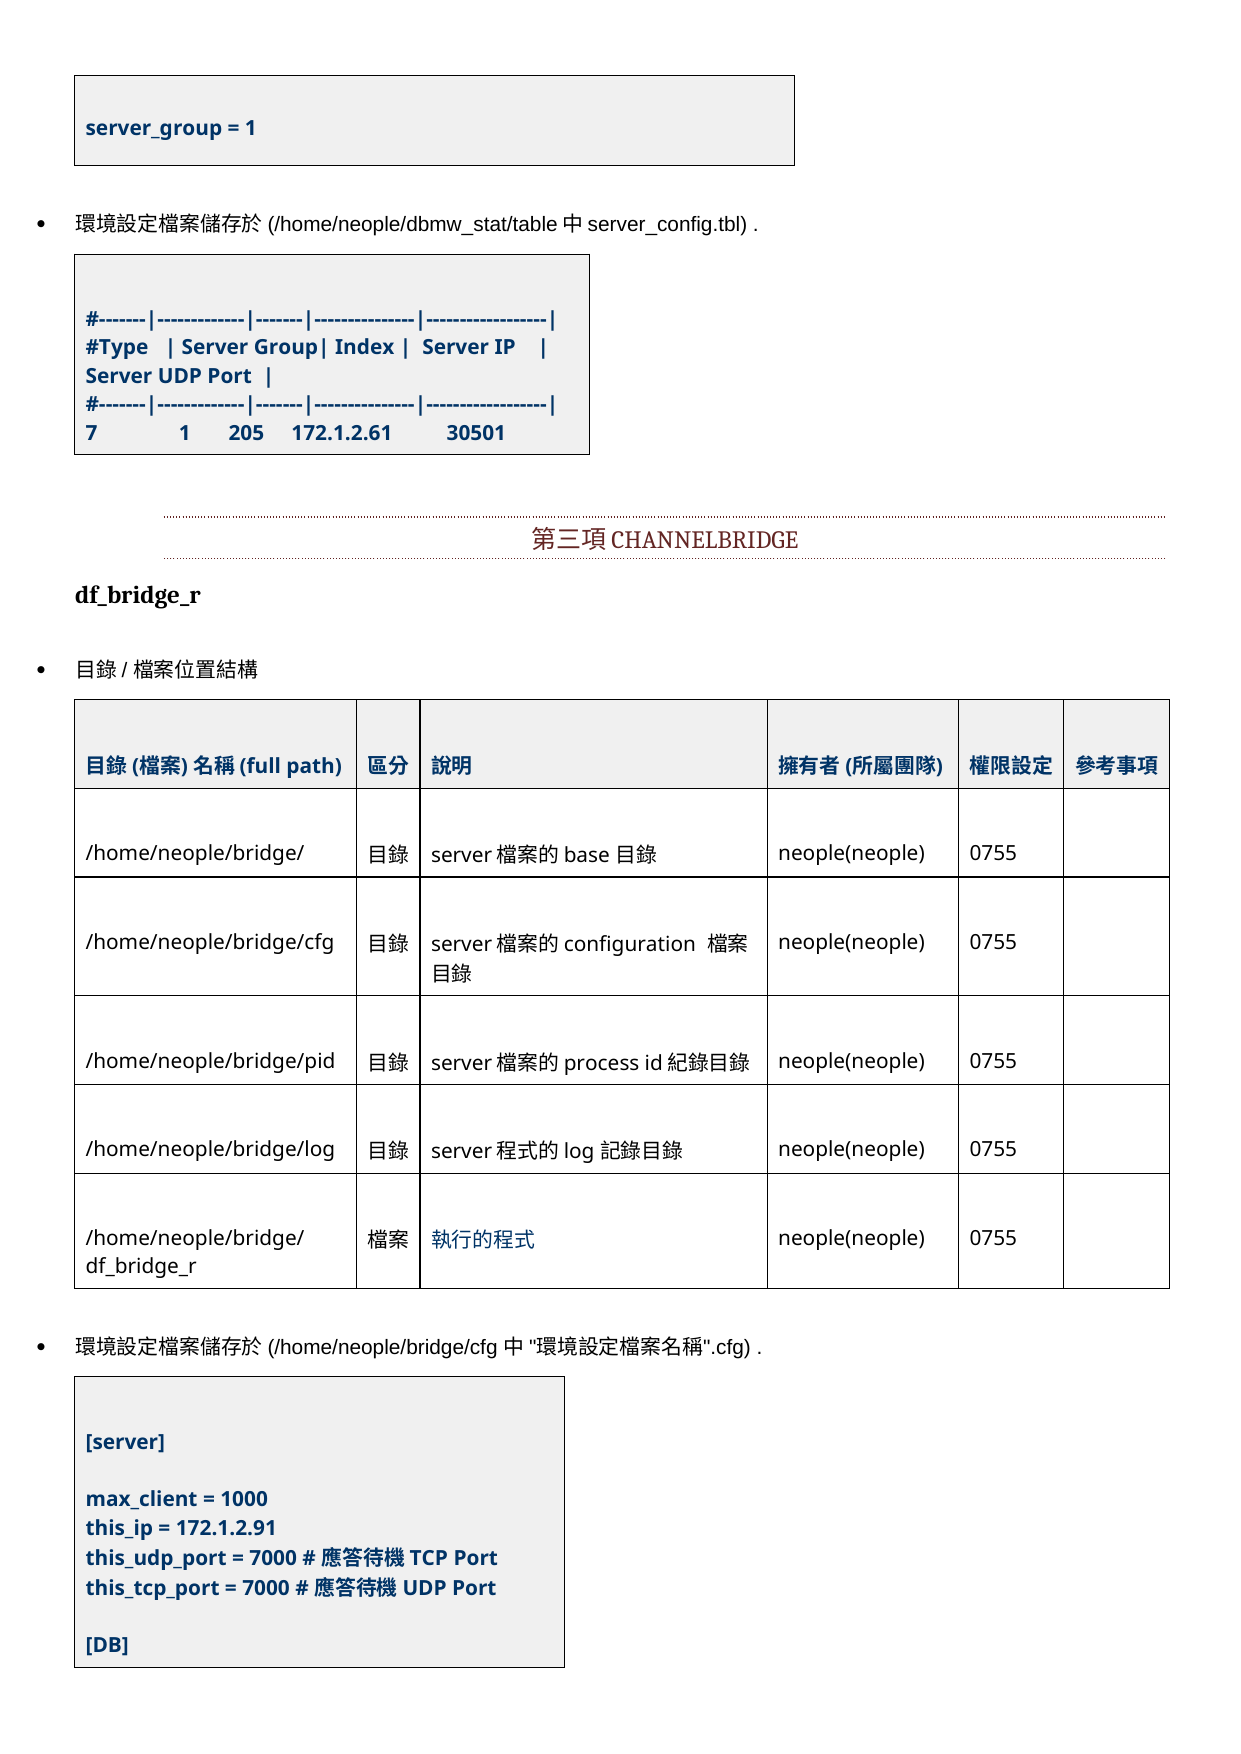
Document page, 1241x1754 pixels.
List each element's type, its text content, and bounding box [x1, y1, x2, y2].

table_header 說明 [421, 700, 767, 788]
table_cell server檔案的 base 目錄 [421, 789, 767, 876]
table_cell 目錄 [357, 878, 419, 995]
table_cell server檔案的 configuration 檔案目錄 [421, 878, 767, 995]
text df_bridge_r [75, 581, 1165, 610]
table_cell 目錄 [357, 789, 419, 876]
table_cell /home/neople/bridge/ [75, 789, 356, 876]
table_cell server程式的 log 記錄目錄 [421, 1085, 767, 1172]
table_header 區分 [357, 700, 419, 788]
table_header 擁有者 (所屬團隊) [768, 700, 958, 788]
table_cell 目錄 [357, 1085, 419, 1172]
table_cell 檔案 [357, 1174, 419, 1288]
table_cell 0755 [959, 1085, 1063, 1172]
table_cell [1064, 789, 1169, 876]
table_cell 目錄 [357, 996, 419, 1084]
table_cell /home/neople/bridge/pid [75, 996, 356, 1084]
table_cell [1064, 996, 1169, 1084]
table_cell /home/neople/bridge/df_bridge_r [75, 1174, 356, 1288]
table_cell neople(neople) [768, 789, 958, 876]
table_cell 0755 [959, 996, 1063, 1084]
table_cell [1064, 1085, 1169, 1172]
list 環境設定檔案儲存於 (/home/neople/bridge/cfg 中 "環境設定檔案名稱".cfg) . [37, 1330, 1165, 1361]
table_cell /home/neople/bridge/log [75, 1085, 356, 1172]
table_header 權限設定 [959, 700, 1063, 788]
table_cell neople(neople) [768, 1085, 958, 1172]
table_cell /home/neople/bridge/cfg [75, 878, 356, 995]
table_header #-------|-------------|-------|---------------|------------------| #Type | Server Group| Index | Server IP | Server UDP Port | #-------|-------------|-------|---------------|------------------| 7 1 205 172.1.2.61 30501 [75, 255, 589, 454]
table_cell [1064, 1174, 1169, 1288]
table_cell server檔案的 process id紀錄目錄 [421, 996, 767, 1084]
list 目錄 / 檔案位置結構 [37, 653, 1165, 683]
list 環境設定檔案儲存於 (/home/neople/dbmw_stat/table中 server_config.tbl) . [37, 208, 1165, 238]
subtitle ChannelBridge [164, 516, 1165, 559]
table_cell 0755 [959, 789, 1063, 876]
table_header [75, 76, 794, 165]
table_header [75, 1377, 564, 1667]
table_cell neople(neople) [768, 1174, 958, 1288]
table_cell 0755 [959, 1174, 1063, 1288]
table_cell 0755 [959, 878, 1063, 995]
table_cell neople(neople) [768, 996, 958, 1084]
table_header 參考事項 [1064, 700, 1169, 788]
table_header 目錄 (檔案) 名稱 (full path) [75, 700, 356, 788]
table_cell 執行的程式 [421, 1174, 767, 1288]
table_cell neople(neople) [768, 878, 958, 995]
table_cell [1064, 878, 1169, 995]
